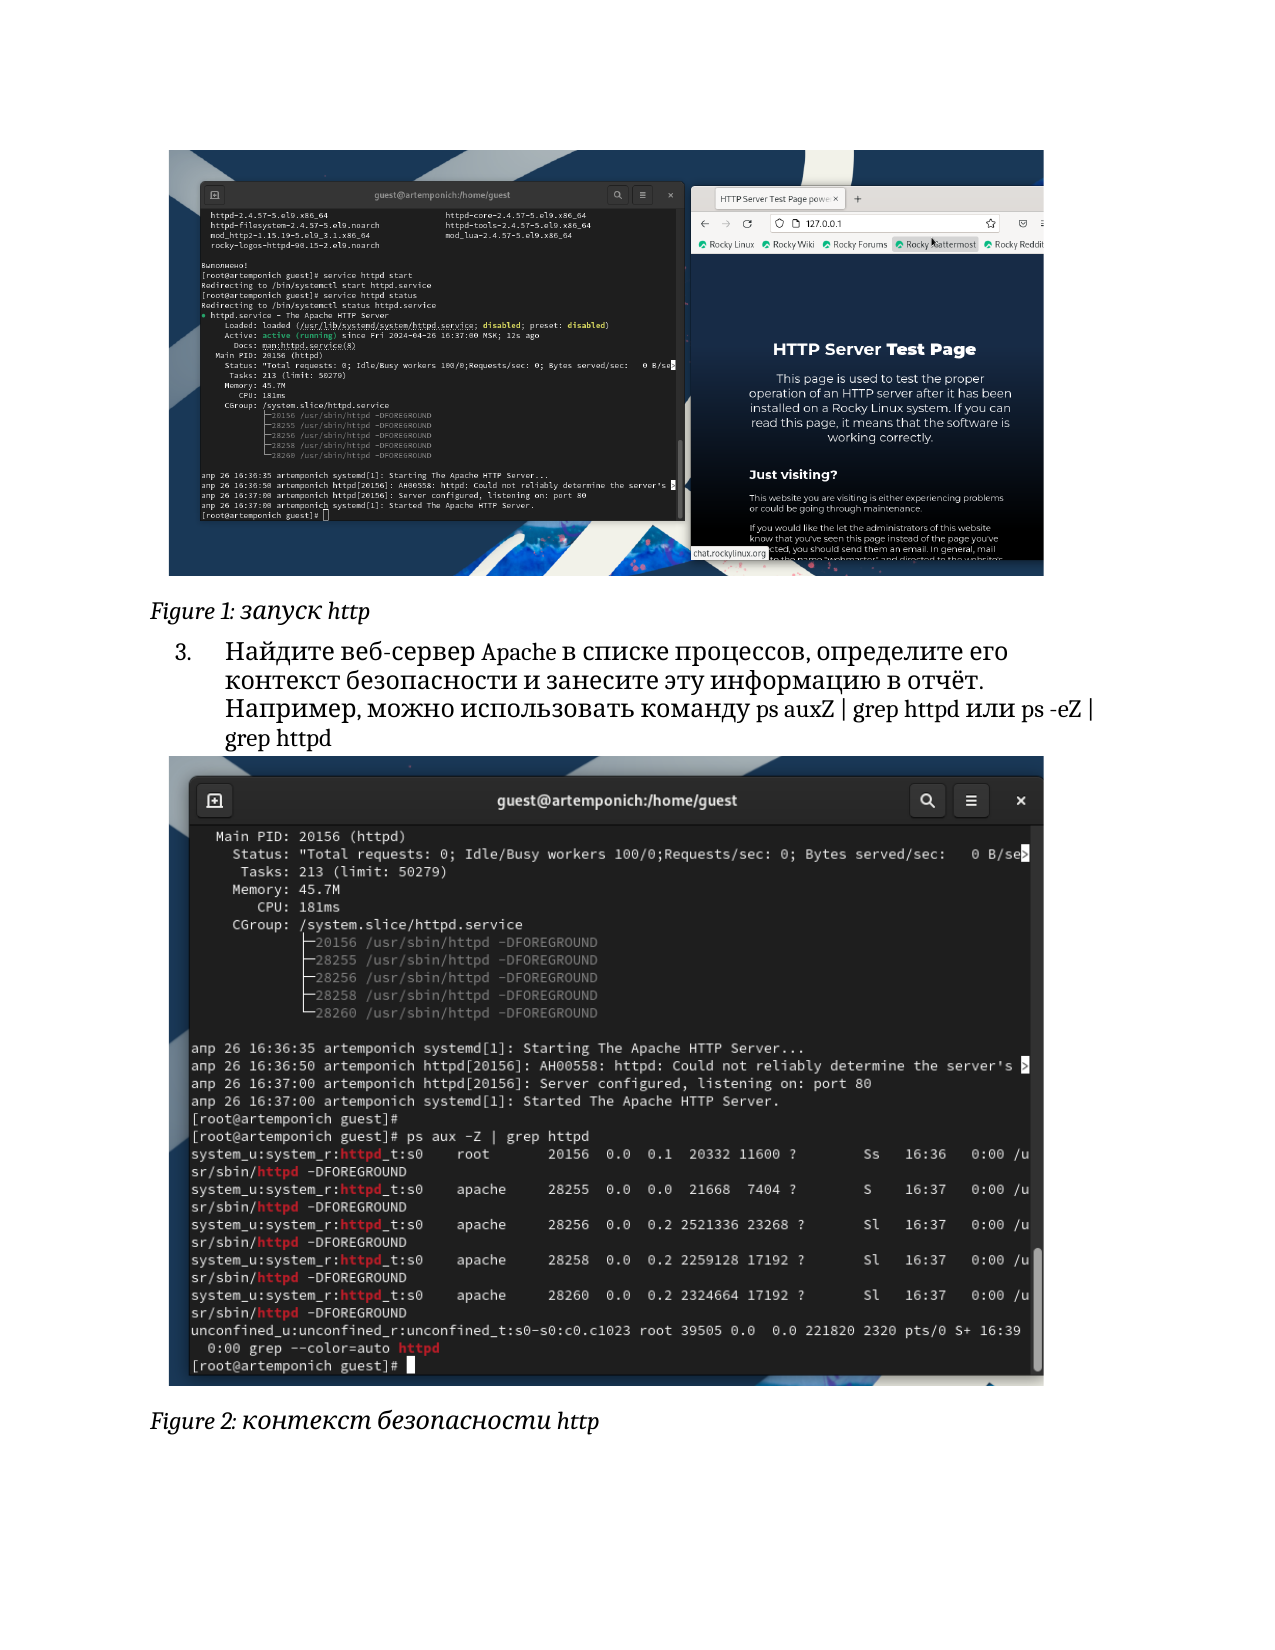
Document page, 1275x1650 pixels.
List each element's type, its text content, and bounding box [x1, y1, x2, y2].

text Figure 1: запуск http [150, 597, 1125, 625]
picture [168, 150, 1044, 576]
picture [168, 756, 1044, 1386]
text Figure 2: контекст безопасности http [150, 1407, 1125, 1436]
list Найдите веб-сервер Apache в списке процессов, определите его контекст безопасности и занесите эту информацию в отчёт. Например, можно использовать команду ps auxZ | grep httpd или ps -eZ | grep httpd [175, 638, 1125, 753]
